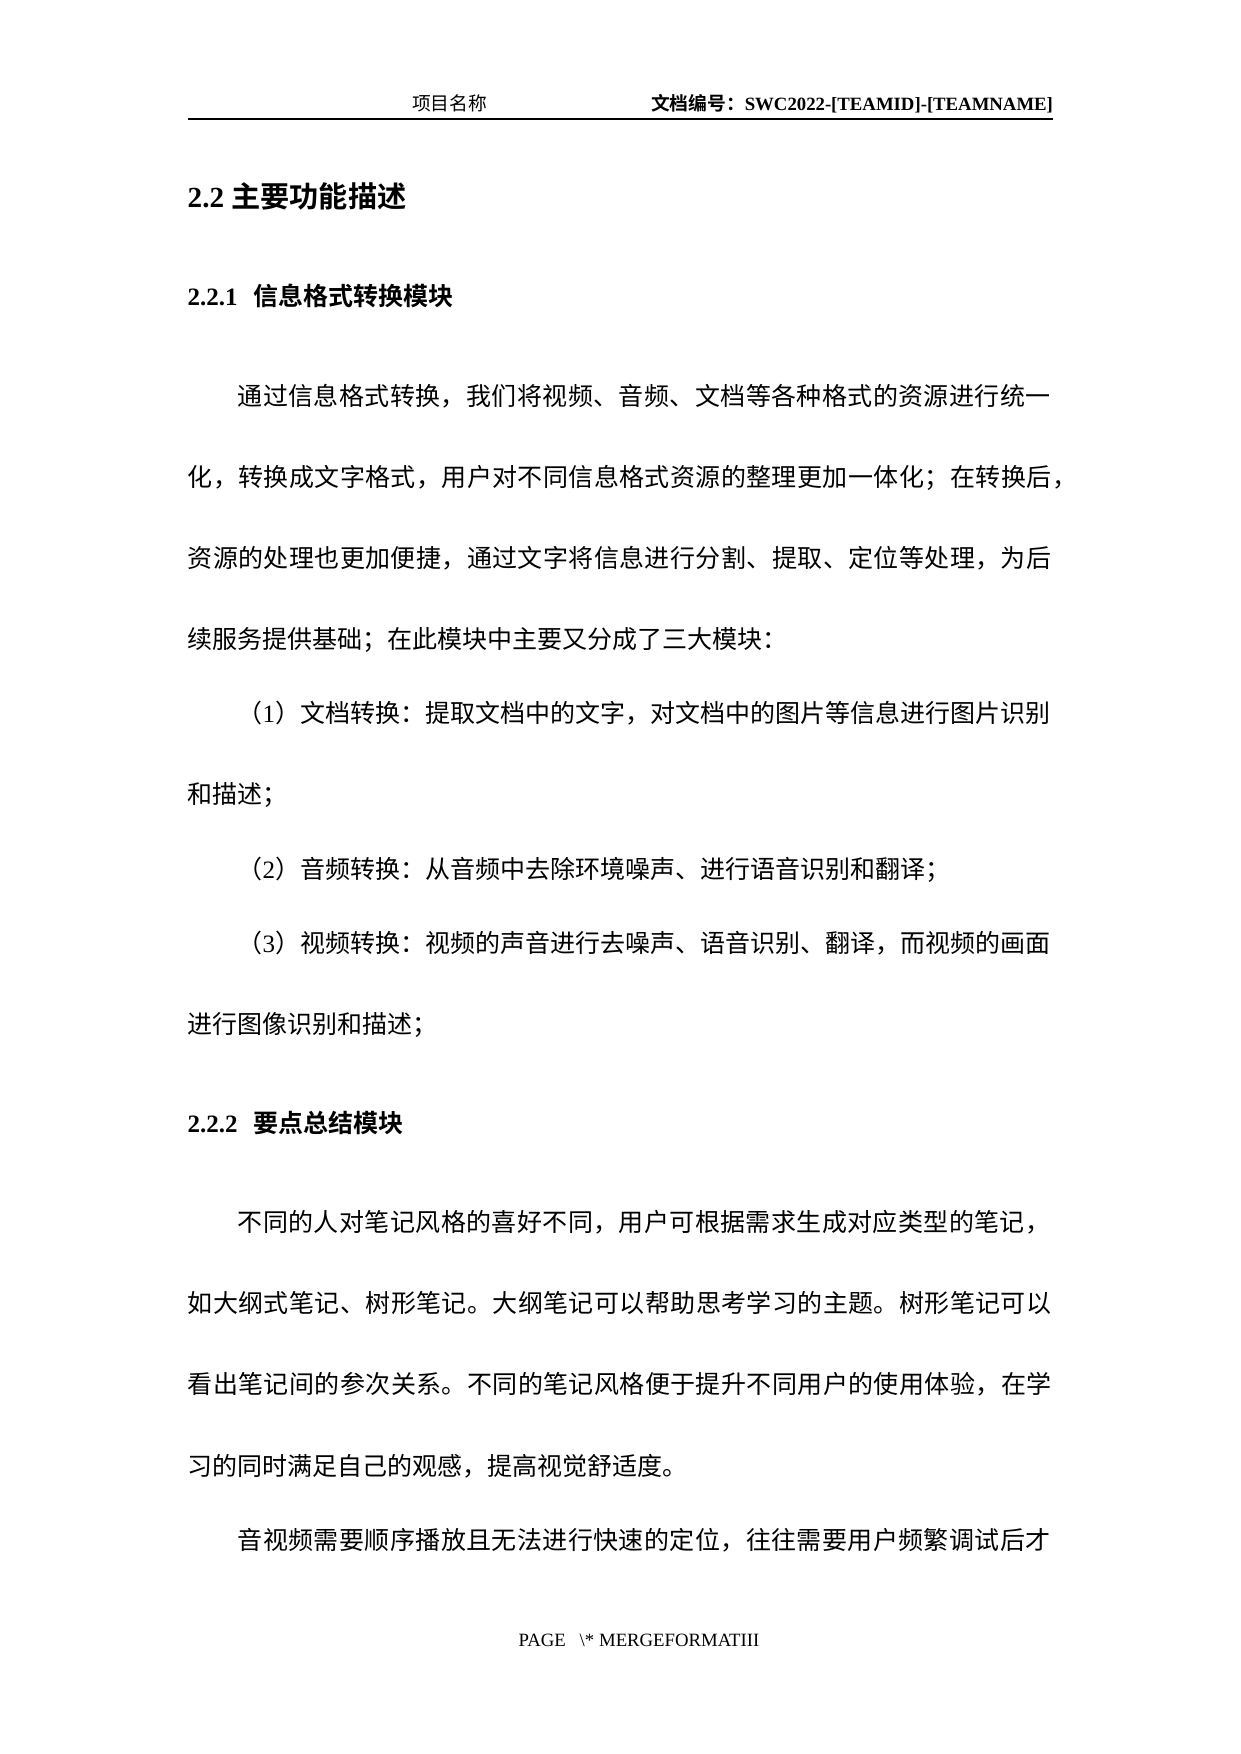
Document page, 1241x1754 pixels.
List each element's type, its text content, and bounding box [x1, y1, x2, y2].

subtitle 主要功能描述 [187, 162, 1053, 227]
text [187, 1506, 1053, 1571]
list 视频转换：视频的声音进行去噪声、语音识别、翻译，而视频的画面进行图像识别和描述； [187, 909, 1053, 1055]
text 不同的人对笔记风格的喜好不同，用户可根据需求生成对应类型的笔记，如大纲式笔记、树形笔记。大纲笔记可以帮助思考学习的主题。树形笔记可以看出笔记间的参次关系。不同的笔记风格便于提升不同用户的使用体验，在学习的同时满足自己的观感，提高视觉舒适度。 [187, 1188, 1053, 1497]
list 音频转换：从音频中去除环境噪声、进行语音识别和翻译； [187, 835, 1053, 900]
subtitle 信息格式转换模块 [187, 262, 1053, 327]
text 通过信息格式转换，我们将视频、音频、文档等各种格式的资源进行统一化，转换成文字格式，用户对不同信息格式资源的整理更加一体化；在转换后，资源的处理也更加便捷，通过文字将信息进行分割、提取、定位等处理，为后续服务提供基础；在此模块中主要又分成了三大模块： [187, 362, 1053, 670]
list 文档转换：提取文档中的文字，对文档中的图片等信息进行图片识别和描述； [187, 679, 1053, 826]
subtitle 要点总结模块 [187, 1089, 1053, 1154]
